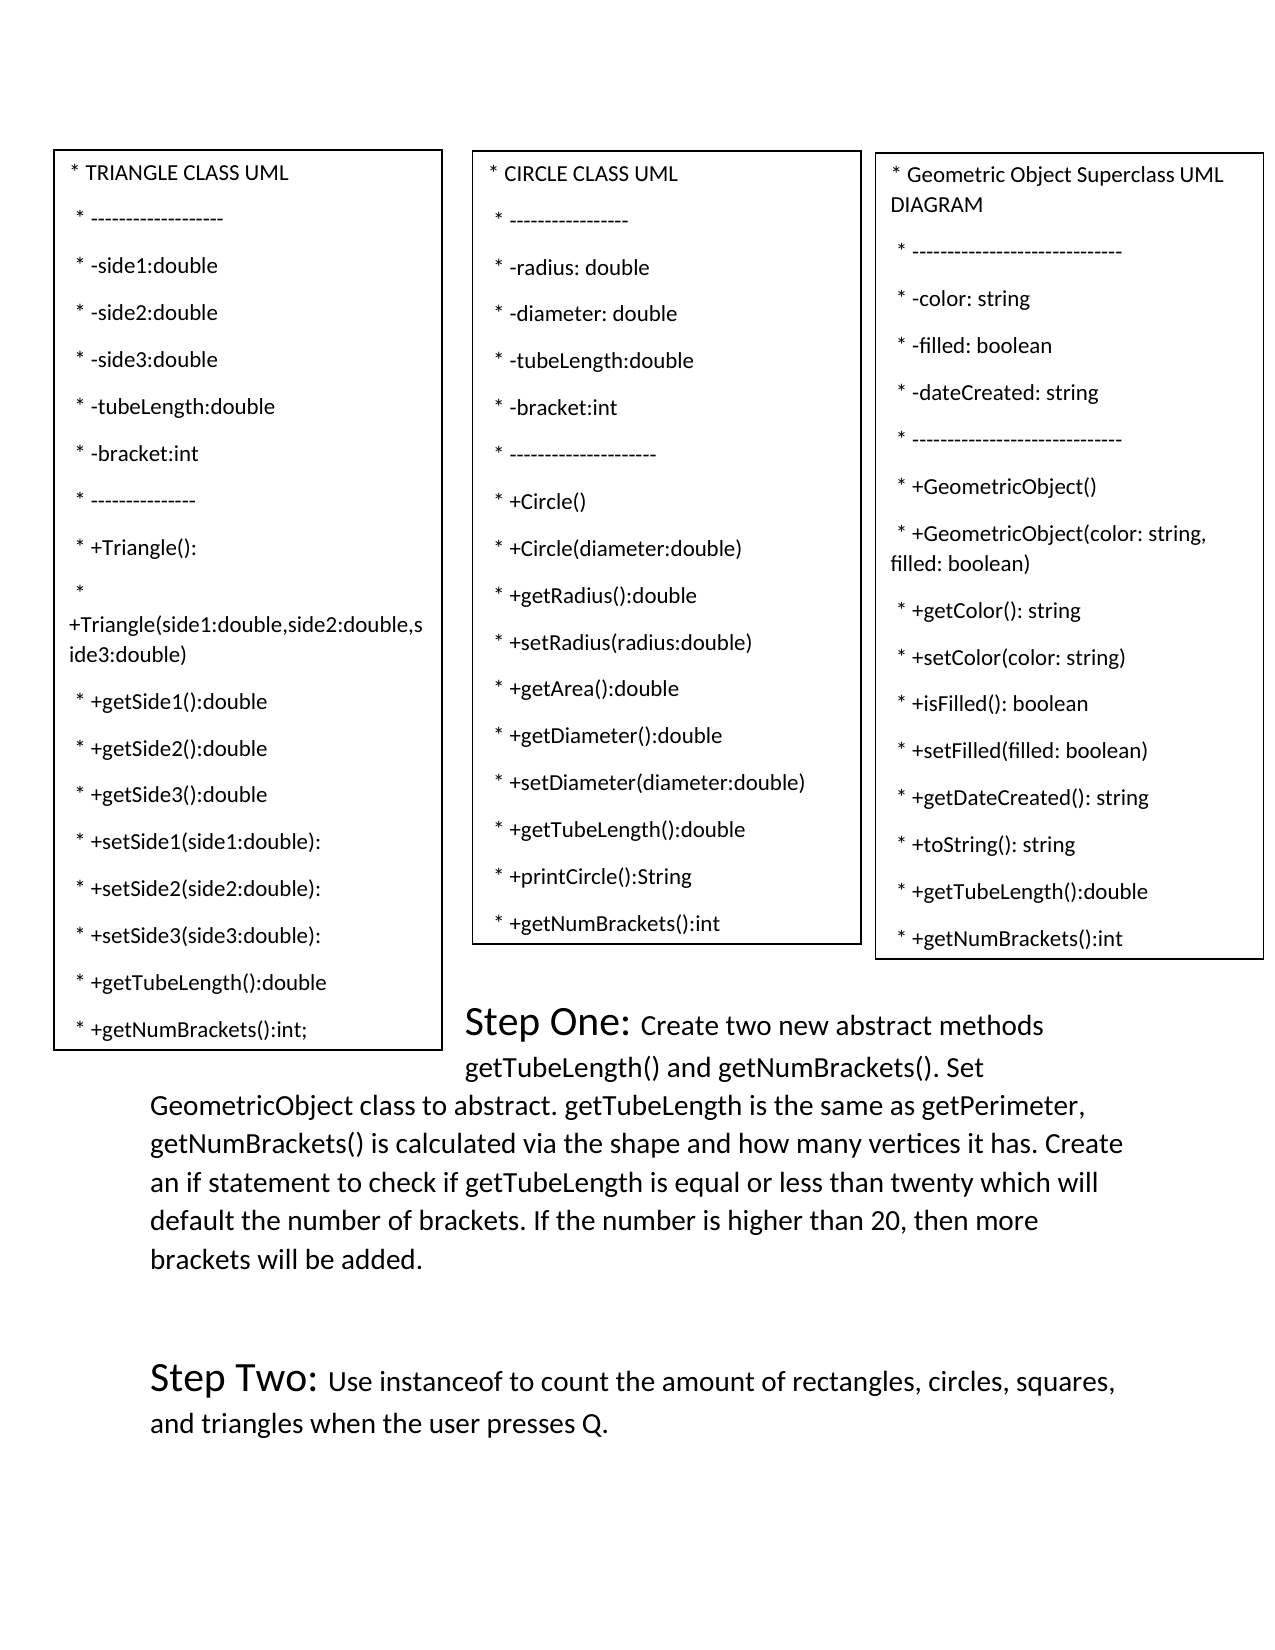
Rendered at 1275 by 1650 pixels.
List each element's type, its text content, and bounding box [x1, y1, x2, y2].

text Step Two: Use instanceof to count the amount of rectangles, circles, squares, and triangles when the user presses Q. [150, 1351, 1125, 1440]
text Step One: Create two new abstract methods getTubeLength() and getNumBrackets(). Set GeometricObject class to abstract. getTubeLength is the same as getPerimeter, getNumBrackets() is calculated via the shape and how many vertices it has. Create an if statement to check if getTubeLength is equal or less than twenty which will default the number of brackets. If the number is higher than 20, then more brackets will be added. [150, 651, 1125, 1276]
